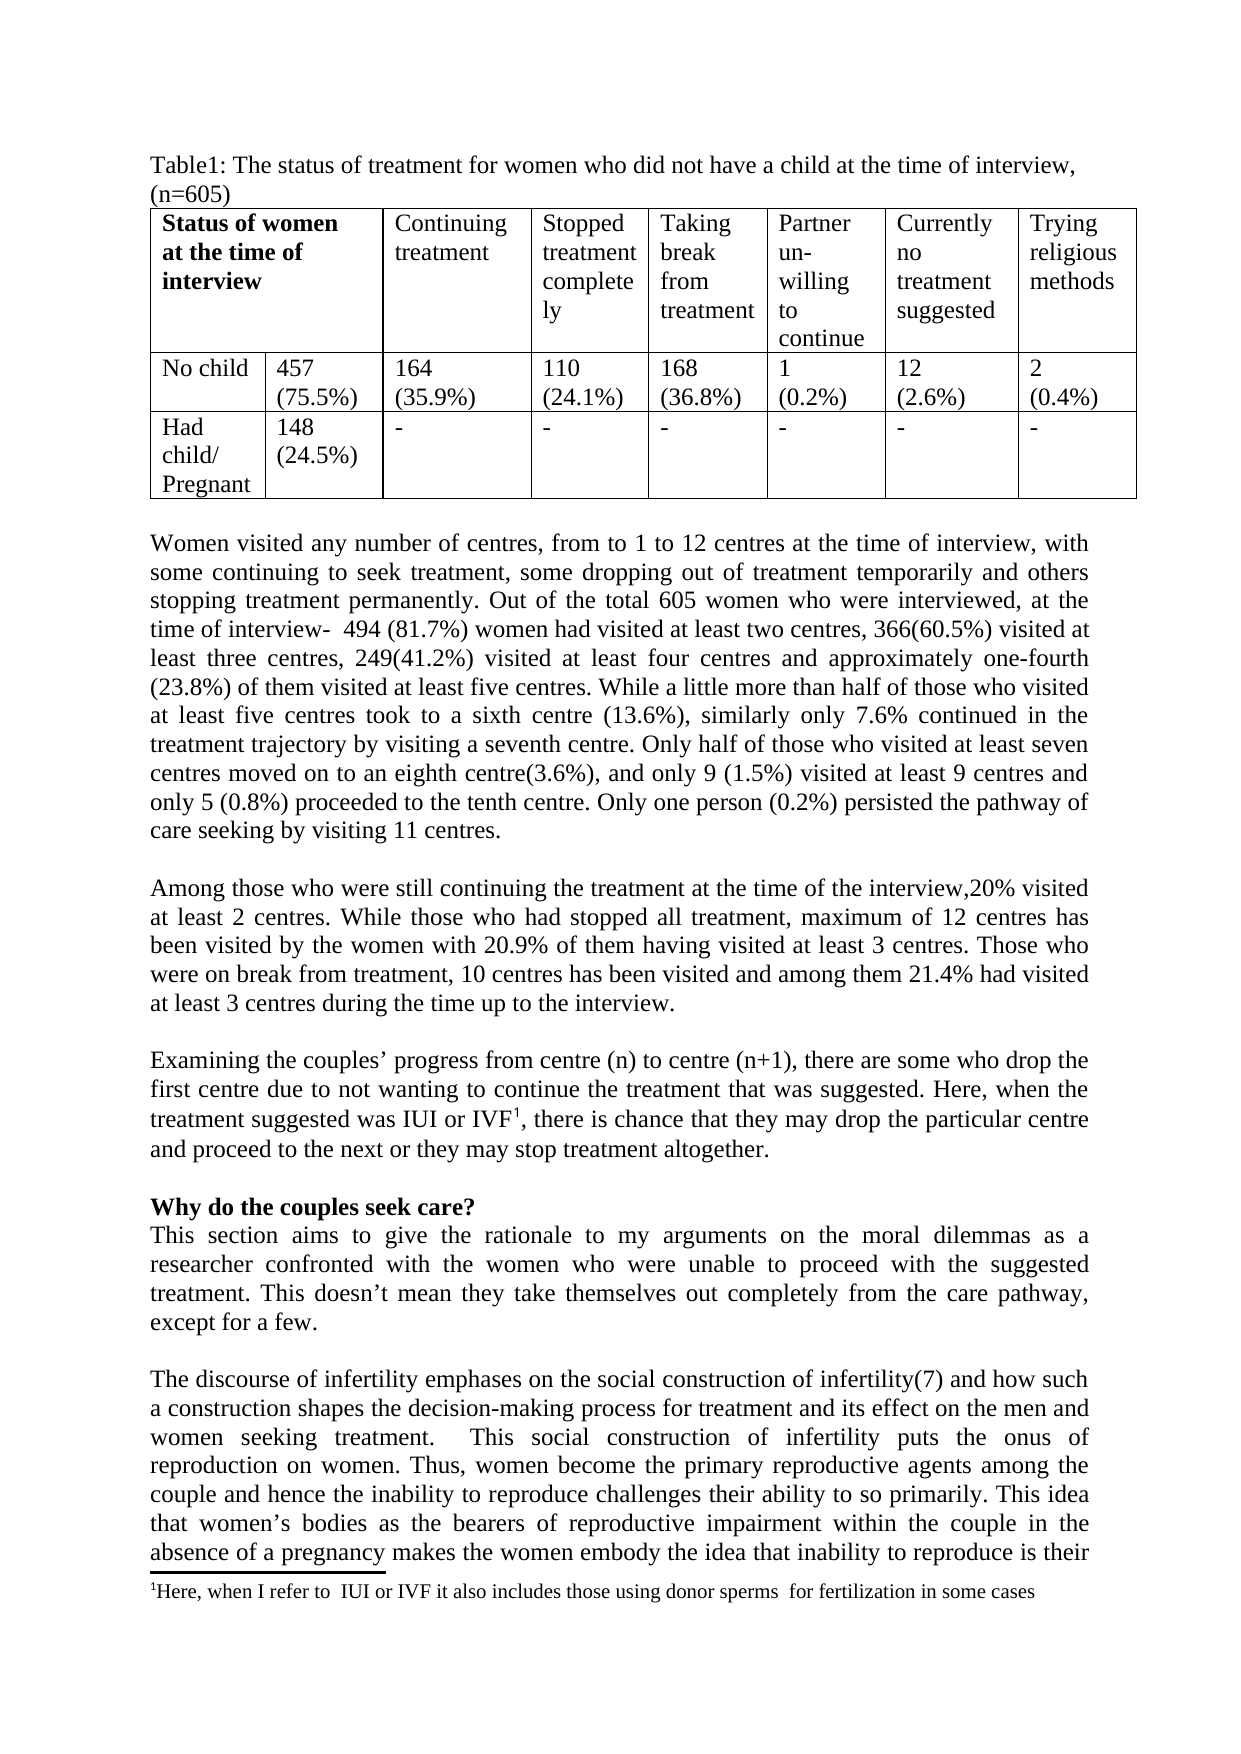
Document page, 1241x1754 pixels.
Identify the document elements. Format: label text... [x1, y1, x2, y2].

table_cell - [649, 412, 767, 498]
table_cell 12 (2.6%) [886, 353, 1018, 411]
text Why do the couples seek care? [150, 1192, 1090, 1220]
table_cell Had child/ Pregnant [151, 412, 265, 498]
table_cell 148 (24.5%) [266, 412, 382, 498]
text This section aims to give the rationale to my arguments on the moral dilemmas as a researcher confronted with the women who were unable to proceed with the suggested treatment. This doesn’t mean they take themselves out completely from the care pathway, except for a few. [150, 1220, 1090, 1335]
table_header Trying religious methods [1019, 209, 1136, 352]
table_cell 110 (24.1%) [532, 353, 648, 411]
table_cell - [1019, 412, 1136, 498]
table_cell - [384, 412, 531, 498]
table_header Status of women at the time of interview [151, 209, 382, 352]
table_header Currently no treatment suggested [886, 209, 1018, 352]
text Among those who were still continuing the treatment at the time of the interview,20% visited at least 2 centres. While those who had stopped all treatment, maximum of 12 centres has been visited by the women with 20.9% of them having visited at least 3 centres. Those who were on break from treatment, 10 centres has been visited and among them 21.4% had visited at least 3 centres during the time up to the interview. [150, 873, 1090, 1017]
table_cell 457 (75.5%) [266, 353, 382, 411]
table_cell 168 (36.8%) [649, 353, 767, 411]
table_cell - [886, 412, 1018, 498]
table_header Partner un-willing to continue [768, 209, 885, 352]
table_cell 164 (35.9%) [384, 353, 531, 411]
table_cell 2 (0.4%) [1019, 353, 1136, 411]
table_cell 1 (0.2%) [768, 353, 885, 411]
text Table1: The status of treatment for women who did not have a child at the time of interview, (n=605) [150, 150, 1090, 207]
table_header Stopped treatment completely [532, 209, 648, 352]
table_header Continuing treatment [384, 209, 531, 352]
table_cell No child [151, 353, 265, 411]
table_header Taking break from treatment [649, 209, 767, 352]
text Examining the couples’ progress from centre (n) to centre (n+1), there are some who drop the first centre due to not wanting to continue the treatment that was suggested. Here, when the treatment suggested was IUI or IVF, there is chance that they may drop the particular centre and proceed to the next or they may stop treatment altogether. [150, 1045, 1090, 1163]
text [150, 1364, 1090, 1565]
table_cell - [768, 412, 885, 498]
text Women visited any number of centres, from to 1 to 12 centres at the time of interview, with some continuing to seek treatment, some dropping out of treatment temporarily and others stopping treatment permanently. Out of the total 605 women who were interviewed, at the time of interview- 494 (81.7%) women had visited at least two centres, 366(60.5%) visited at least three centres, 249(41.2%) visited at least four centres and approximately one-fourth (23.8%) of them visited at least five centres. While a little more than half of those who visited at least five centres took to a sixth centre (13.6%), similarly only 7.6% continued in the treatment trajectory by visiting a seventh centre. Only half of those who visited at least seven centres moved on to an eighth centre(3.6%), and only 9 (1.5%) visited at least 9 centres and only 5 (0.8%) proceeded to the tenth centre. Only one person (0.2%) persisted the pathway of care seeking by visiting 11 centres. [150, 528, 1090, 844]
table_cell - [532, 412, 648, 498]
